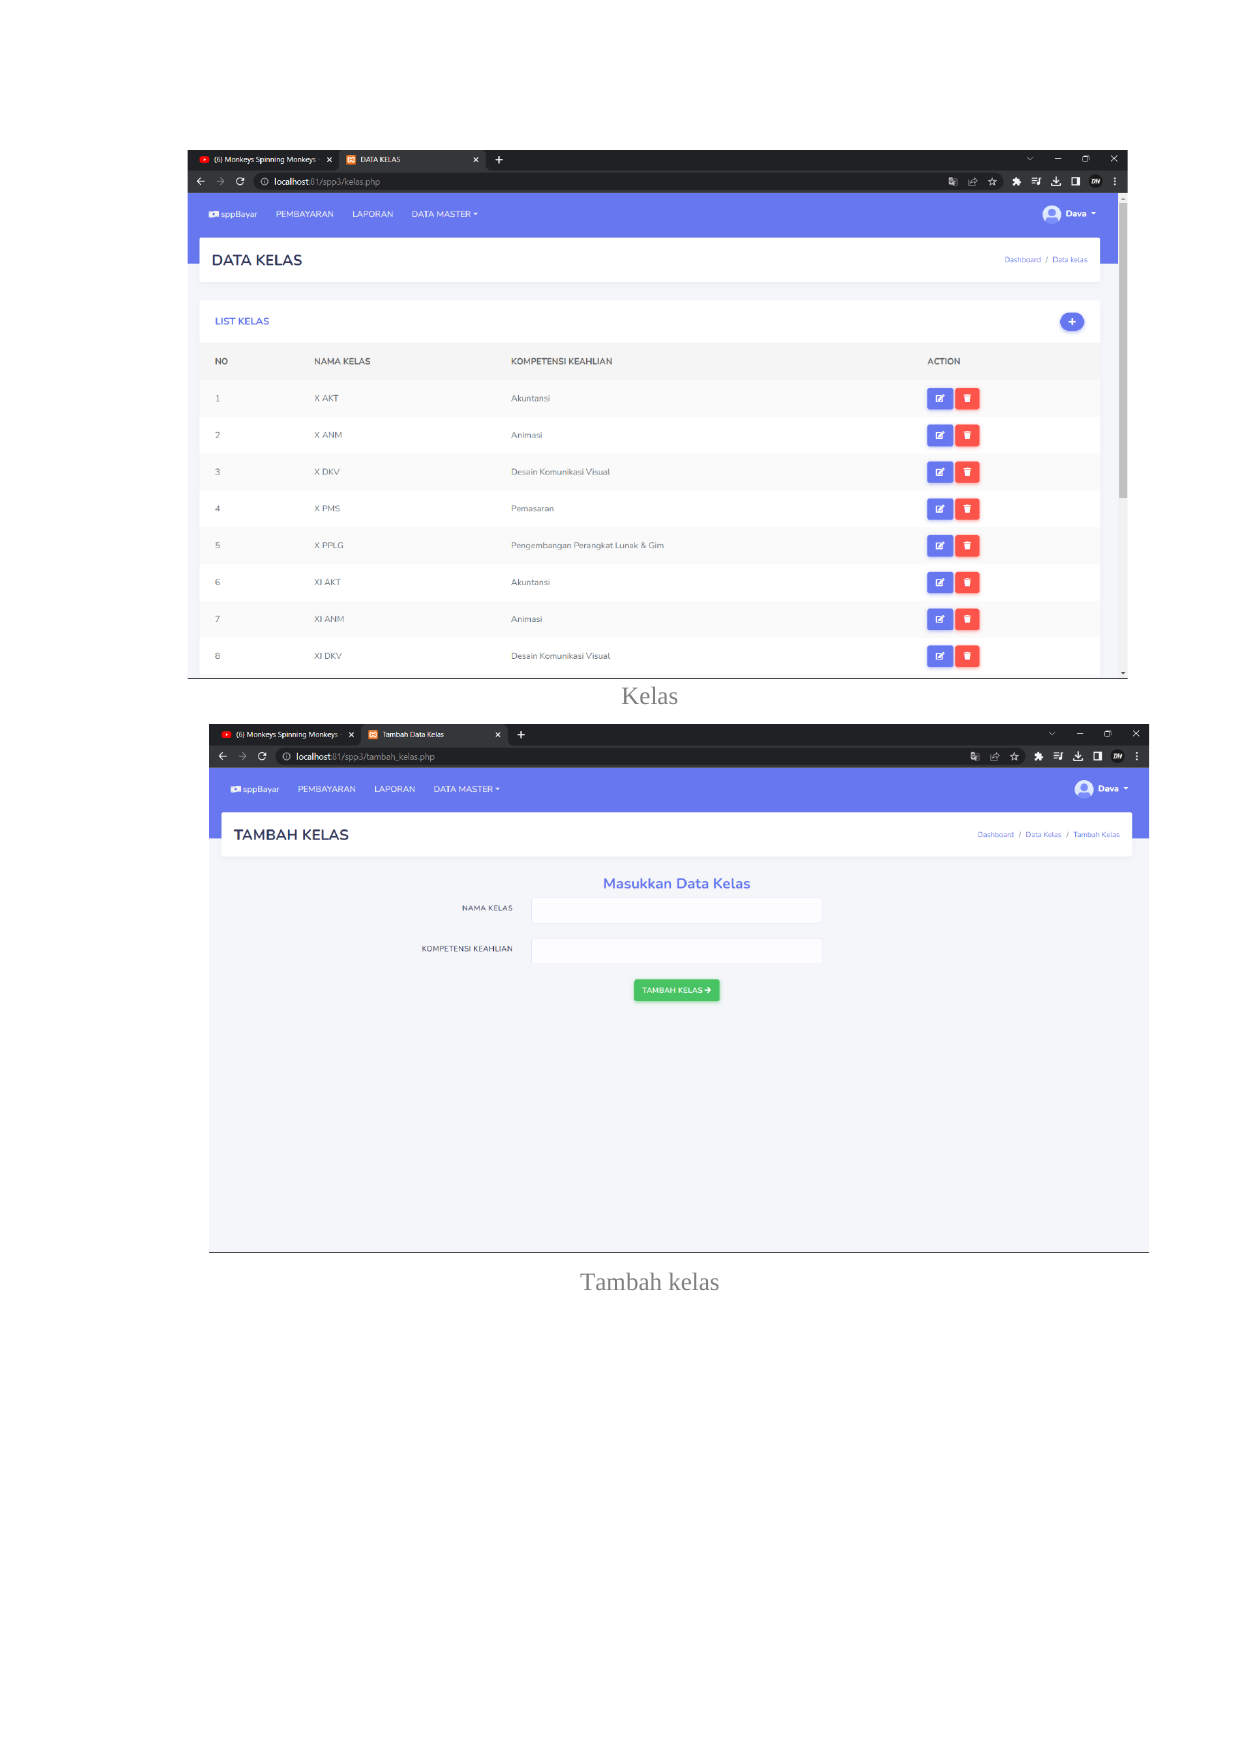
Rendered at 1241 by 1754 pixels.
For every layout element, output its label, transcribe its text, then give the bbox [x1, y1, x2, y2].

picture [209, 724, 1150, 1253]
picture [187, 150, 1128, 679]
list Kelas [209, 681, 1090, 710]
list Tambah kelas [209, 1267, 1090, 1296]
